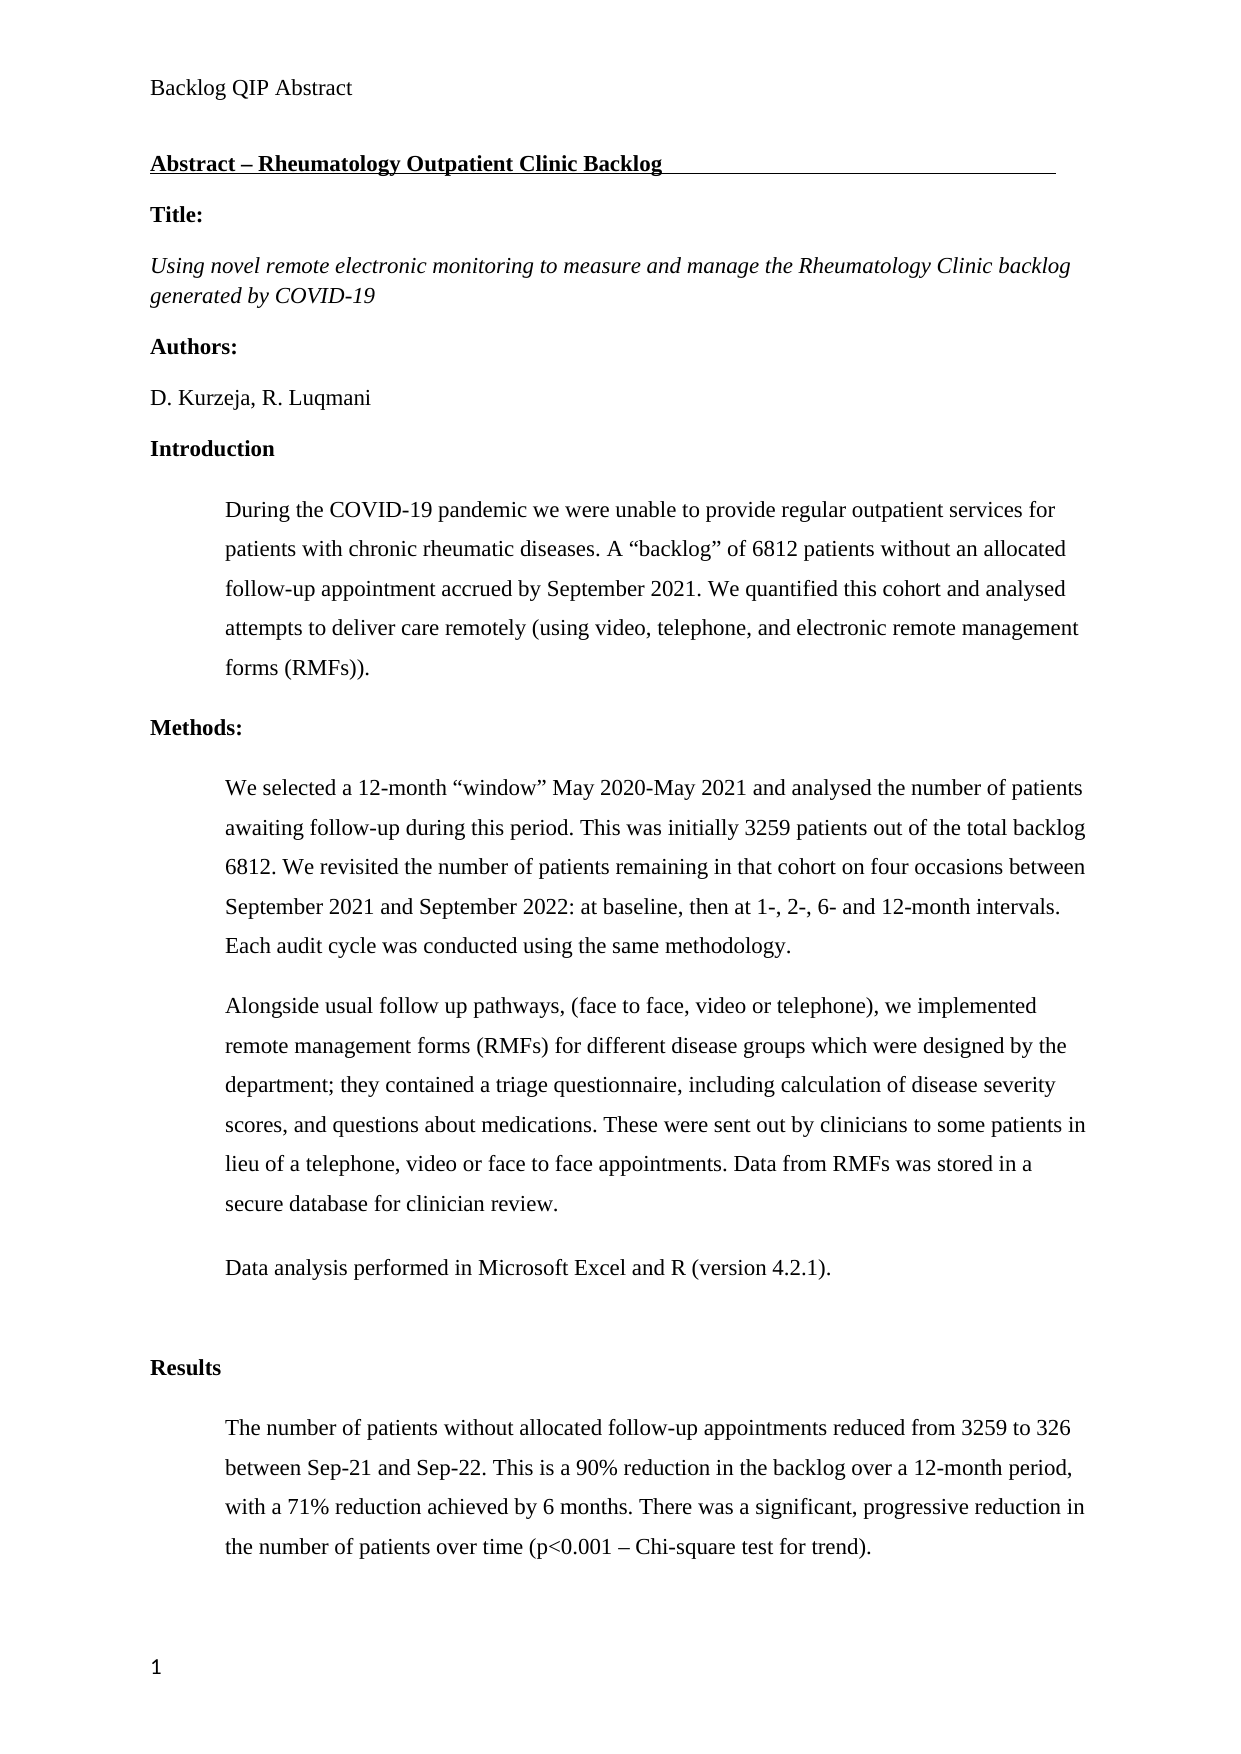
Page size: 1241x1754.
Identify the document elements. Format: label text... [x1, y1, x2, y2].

text Data analysis performed in Microsoft Excel and R (version 4.2.1). [225, 1254, 1090, 1281]
text The number of patients without allocated follow-up appointments reduced from 3259 to 326 between Sep-21 and Sep-22. This is a 90% reduction in the backlog over a 12-month period, with a 71% reduction achieved by 6 months. There was a significant, progressive reduction in the number of patients over time (p<0.001 – Chi-square test for trend). [225, 1414, 1090, 1559]
text D. Kurzeja, R. Luqmani [150, 384, 1090, 411]
text During the COVID-19 pandemic we were unable to provide regular outpatient services for patients with chronic rheumatic diseases. A “backlog” of 6812 patients without an allocated follow-up appointment accrued by September 2021. We quantified this cohort and analysed attempts to deliver care remotely (using video, telephone, and electronic remote management forms (RMFs)). [225, 496, 1090, 680]
text Using novel remote electronic monitoring to measure and manage the Rheumatology Clinic backlog generated by COVID-19 [150, 252, 1090, 309]
text Title: [150, 201, 1090, 227]
text Abstract – Rheumatology Outpatient Clinic Backlog [150, 150, 1090, 176]
text Authors: [150, 333, 1090, 360]
text We selected a 12-month “window” May 2020-May 2021 and analysed the number of patients awaiting follow-up during this period. This was initially 3259 patients out of the total backlog 6812. We revisited the number of patients remaining in that cohort on four occasions between September 2021 and September 2022: at baseline, then at 1-, 2-, 6- and 12-month intervals. Each audit cycle was conducted using the same methodology. [225, 774, 1090, 958]
text Results [150, 1354, 1090, 1381]
text Alongside usual follow up pathways, (face to face, video or telephone), we implemented remote management forms (RMFs) for different disease groups which were designed by the department; they contained a triage questionnaire, including calculation of disease severity scores, and questions about medications. These were sent out by clinicians to some patients in lieu of a telephone, video or face to face appointments. Data from RMFs was stored in a secure database for clinician review. [225, 992, 1090, 1216]
text Methods: [150, 714, 1090, 740]
text Introduction [150, 435, 1090, 462]
